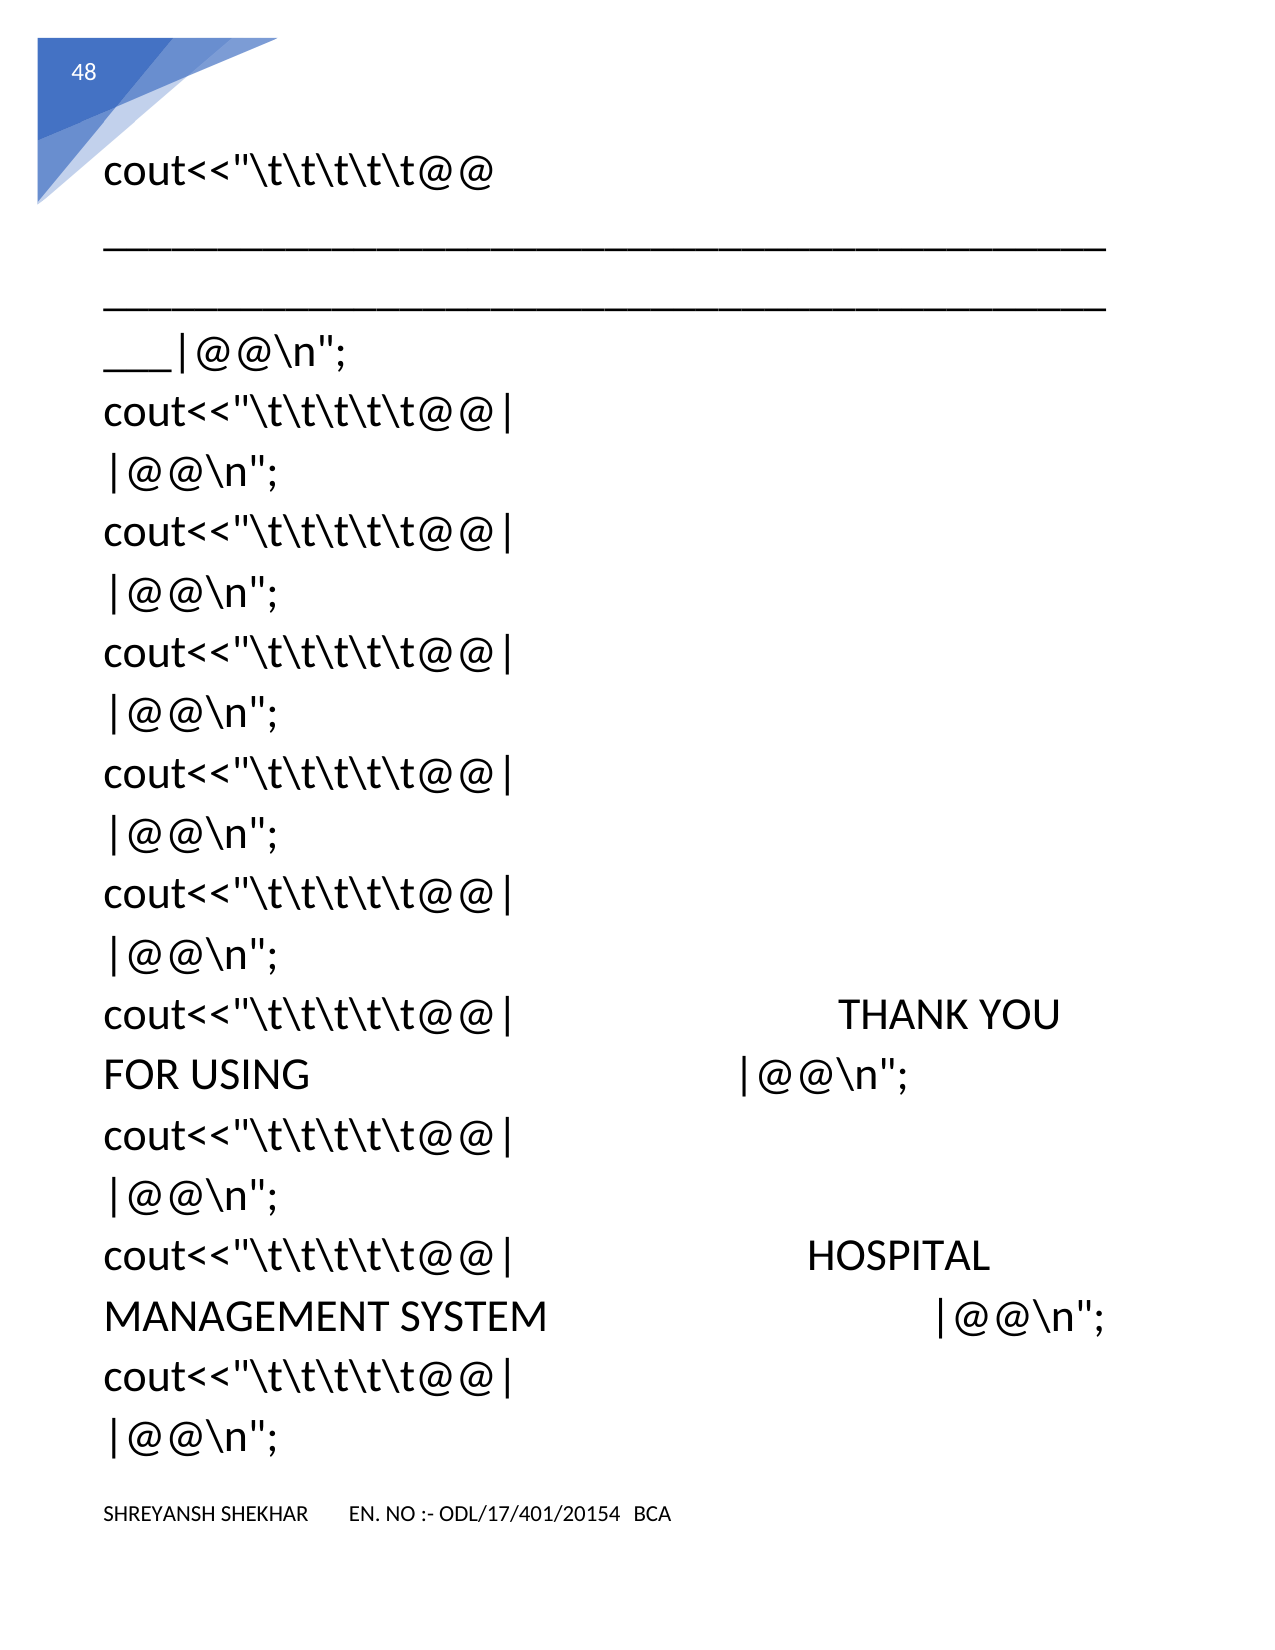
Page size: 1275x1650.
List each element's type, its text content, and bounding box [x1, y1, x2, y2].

text cout<<"\t\t\t\t\t@@| |@@\n"; [103, 502, 1126, 619]
text cout<<"\t\t\t\t\t@@| HOSPITAL MANAGEMENT SYSTEM |@@\n"; [103, 1226, 1126, 1342]
text cout<<"\t\t\t\t\t@@| |@@\n"; [103, 382, 1126, 498]
text cout<<"\t\t\t\t\t@@| |@@\n"; [103, 864, 1126, 981]
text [103, 1347, 1126, 1463]
text cout<<"\t\t\t\t\t@@| THANK YOU FOR USING |@@\n"; [103, 985, 1126, 1101]
text cout<<"\t\t\t\t\t@@ ___________________________________________________________________________________________|@@\n"; [103, 141, 1126, 377]
text cout<<"\t\t\t\t\t@@| |@@\n"; [103, 623, 1126, 739]
text cout<<"\t\t\t\t\t@@| |@@\n"; [103, 1106, 1126, 1222]
picture [37, 37, 279, 206]
text cout<<"\t\t\t\t\t@@| |@@\n"; [103, 744, 1126, 860]
